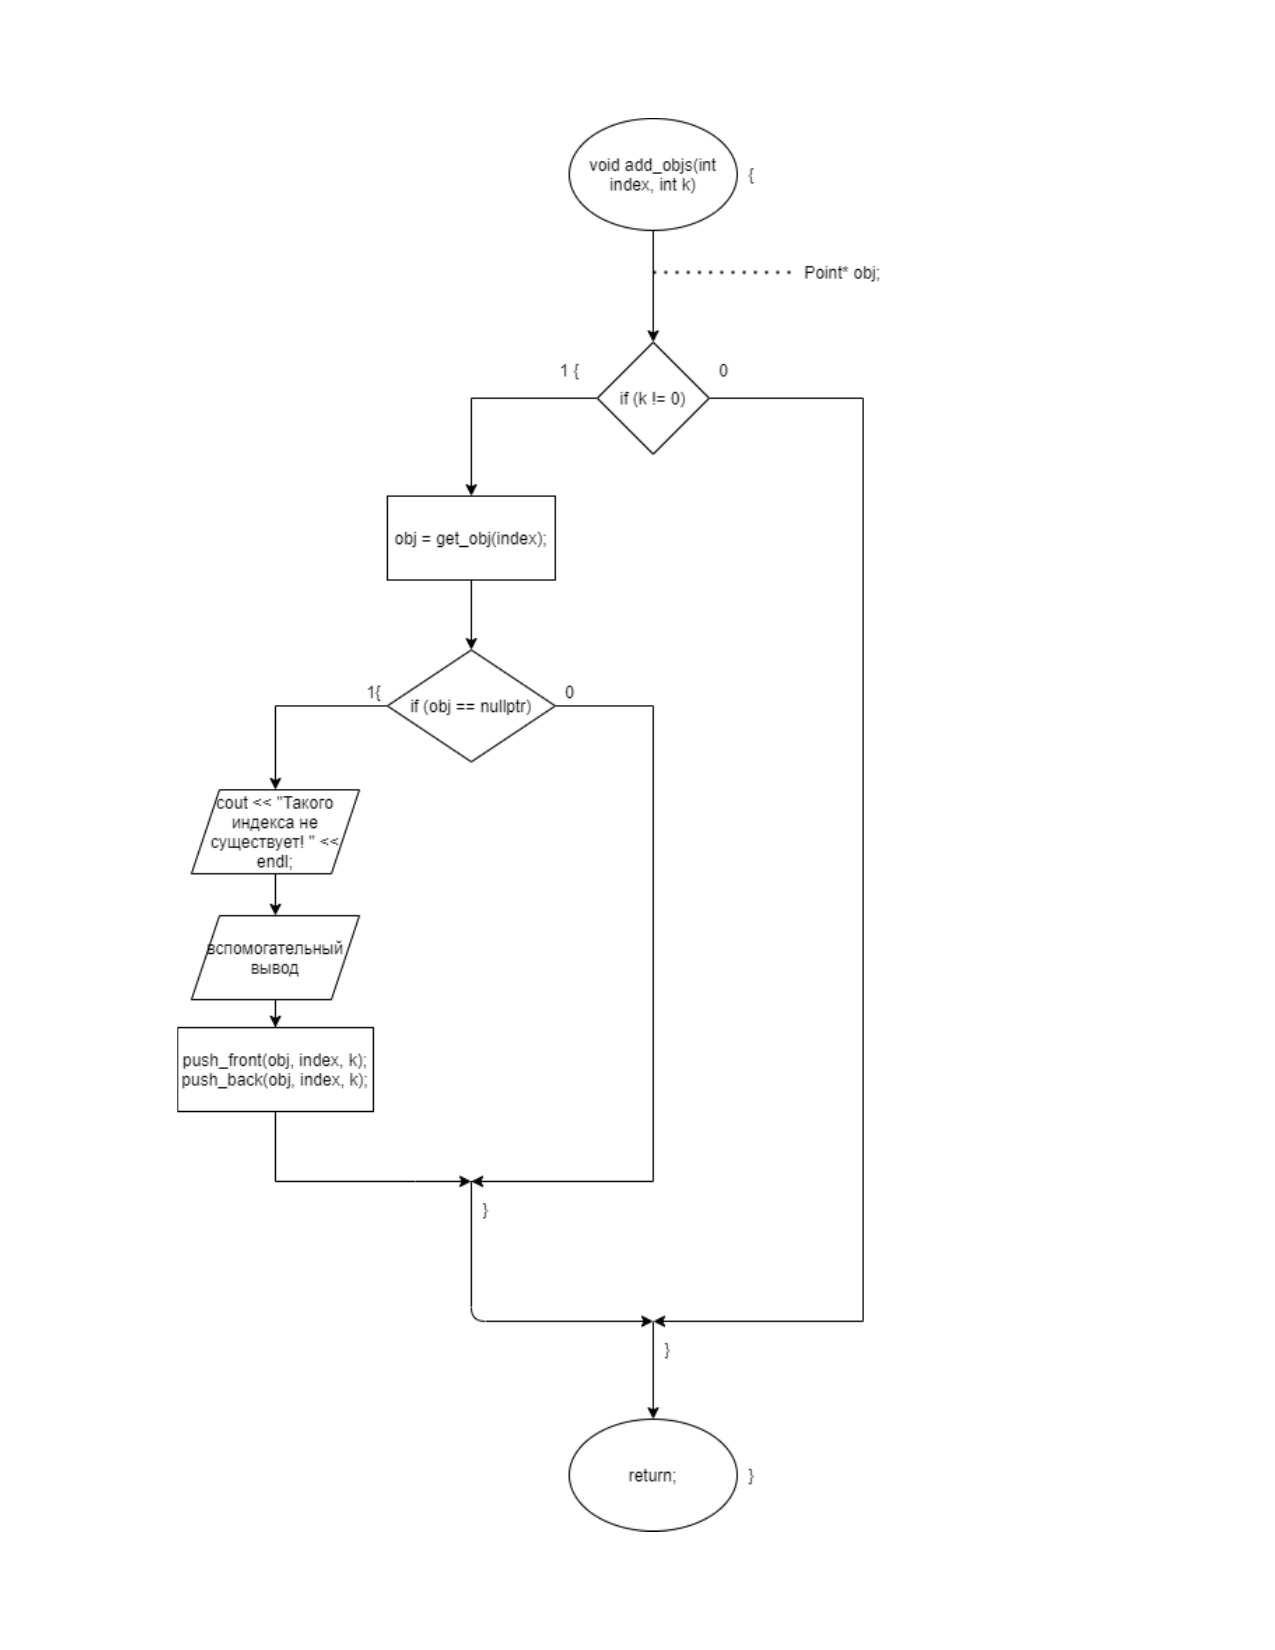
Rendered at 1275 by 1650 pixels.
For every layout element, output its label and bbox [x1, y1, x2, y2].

picture [177, 118, 892, 1532]
